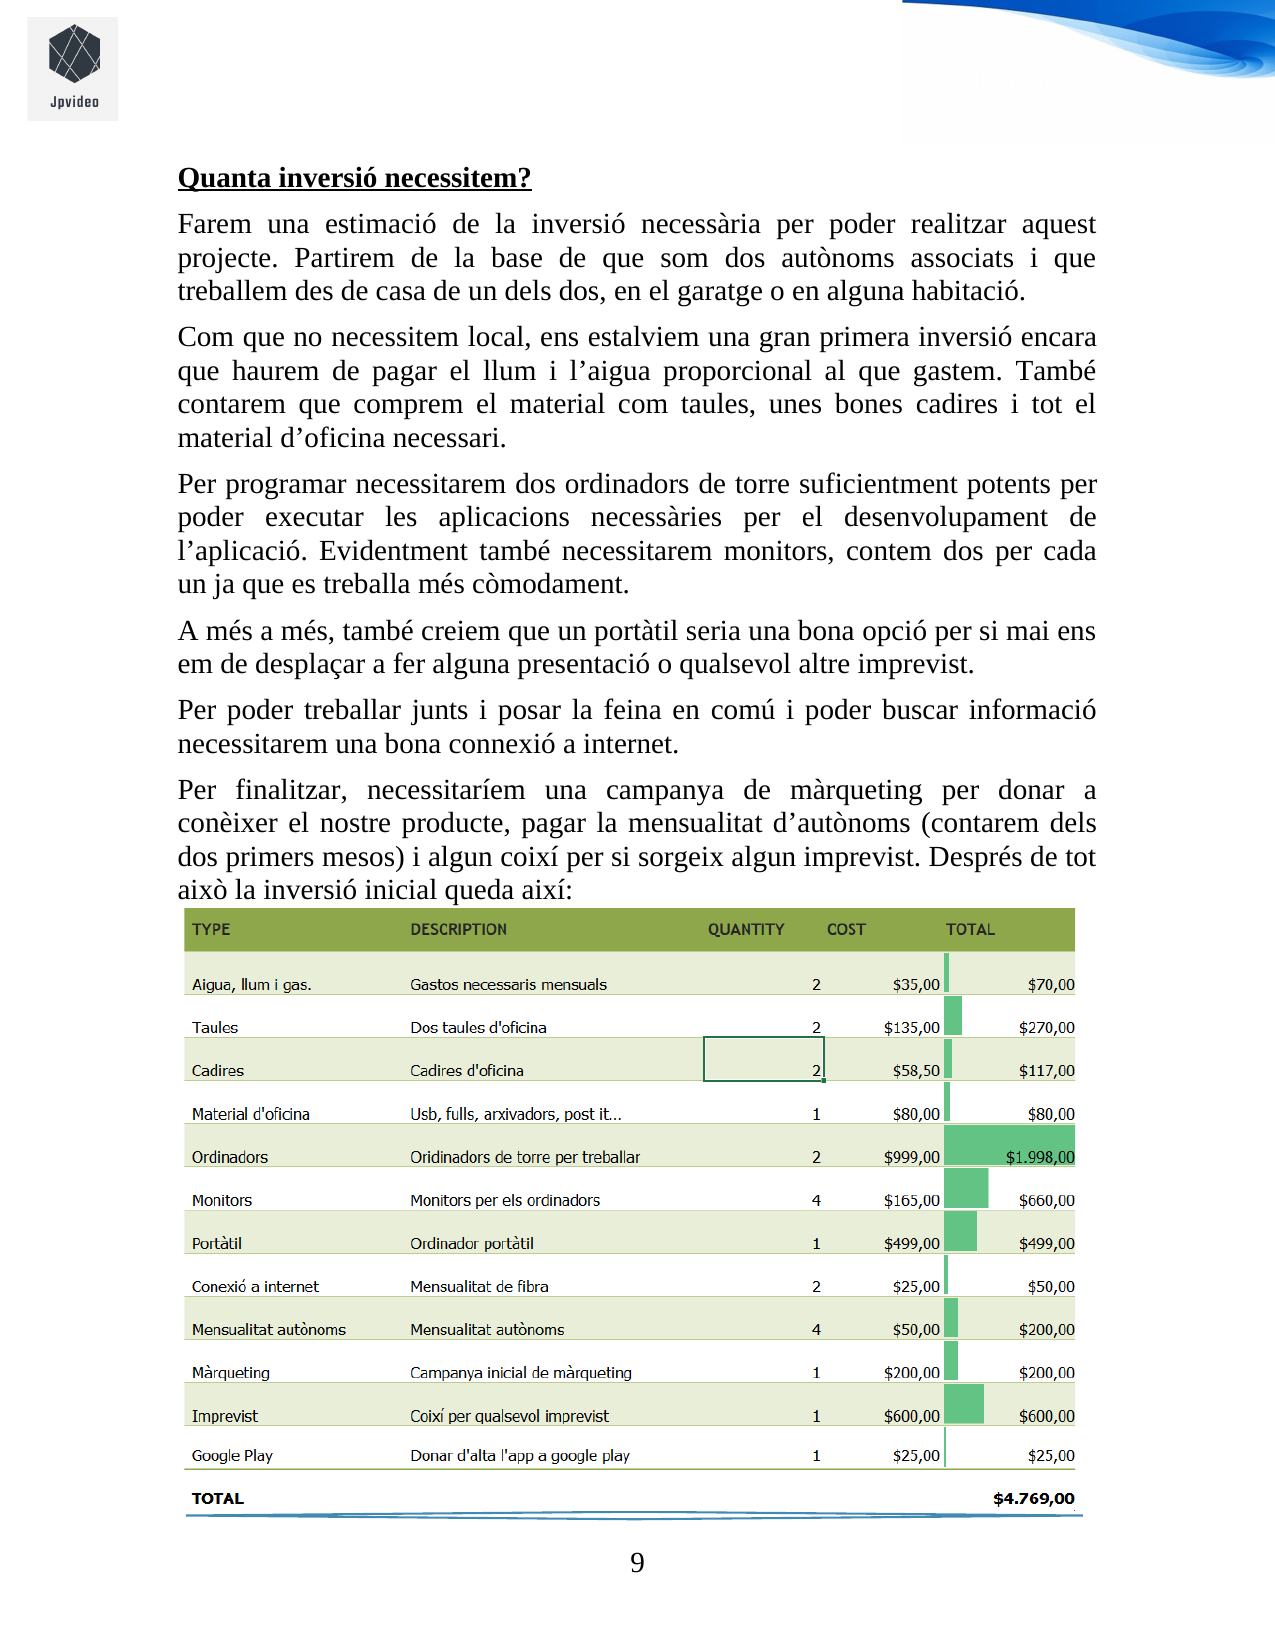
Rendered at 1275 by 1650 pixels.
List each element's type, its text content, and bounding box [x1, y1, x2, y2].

text Per poder treballar junts i posar la feina en comú i poder buscar informació necessitarem una bona connexió a internet. [177, 692, 1098, 759]
picture [903, 0, 1275, 143]
text Per finalitzar, necessitaríem una campanya de màrqueting per donar a conèixer el nostre producte, pagar la mensualitat d’autònoms (contarem dels dos primers mesos) i algun coixí per si sorgeix algun imprevist. Després de tot això la inversió inicial queda així: [177, 772, 1098, 906]
picture [27, 17, 118, 121]
text Per programar necessitarem dos ordinadors de torre suficientment potents per poder executar les aplicacions necessàries per el desenvolupament de l’aplicació. Evidentment també necessitarem monitors, contem dos per cada un ja que es treballa més còmodament. [177, 466, 1098, 600]
text Quanta inversió necessitem? [177, 160, 1098, 194]
text Farem una estimació de la inversió necessària per poder realitzar aquest projecte. Partirem de la base de que som dos autònoms associats i que treballem des de casa de un dels dos, en el garatge o en alguna habitació. [177, 206, 1098, 307]
text Com que no necessitem local, ens estalviem una gran primera inversió encara que haurem de pagar el llum i l’aigua proporcional al que gastem. També contarem que comprem el material com taules, unes bones cadires i tot el material d’oficina necessari. [177, 319, 1098, 453]
text A més a més, també creiem que un portàtil seria una bona opció per si mai ens em de desplaçar a fer alguna presentació o qualsevol altre imprevist. [177, 613, 1098, 680]
picture [184, 908, 1075, 1512]
